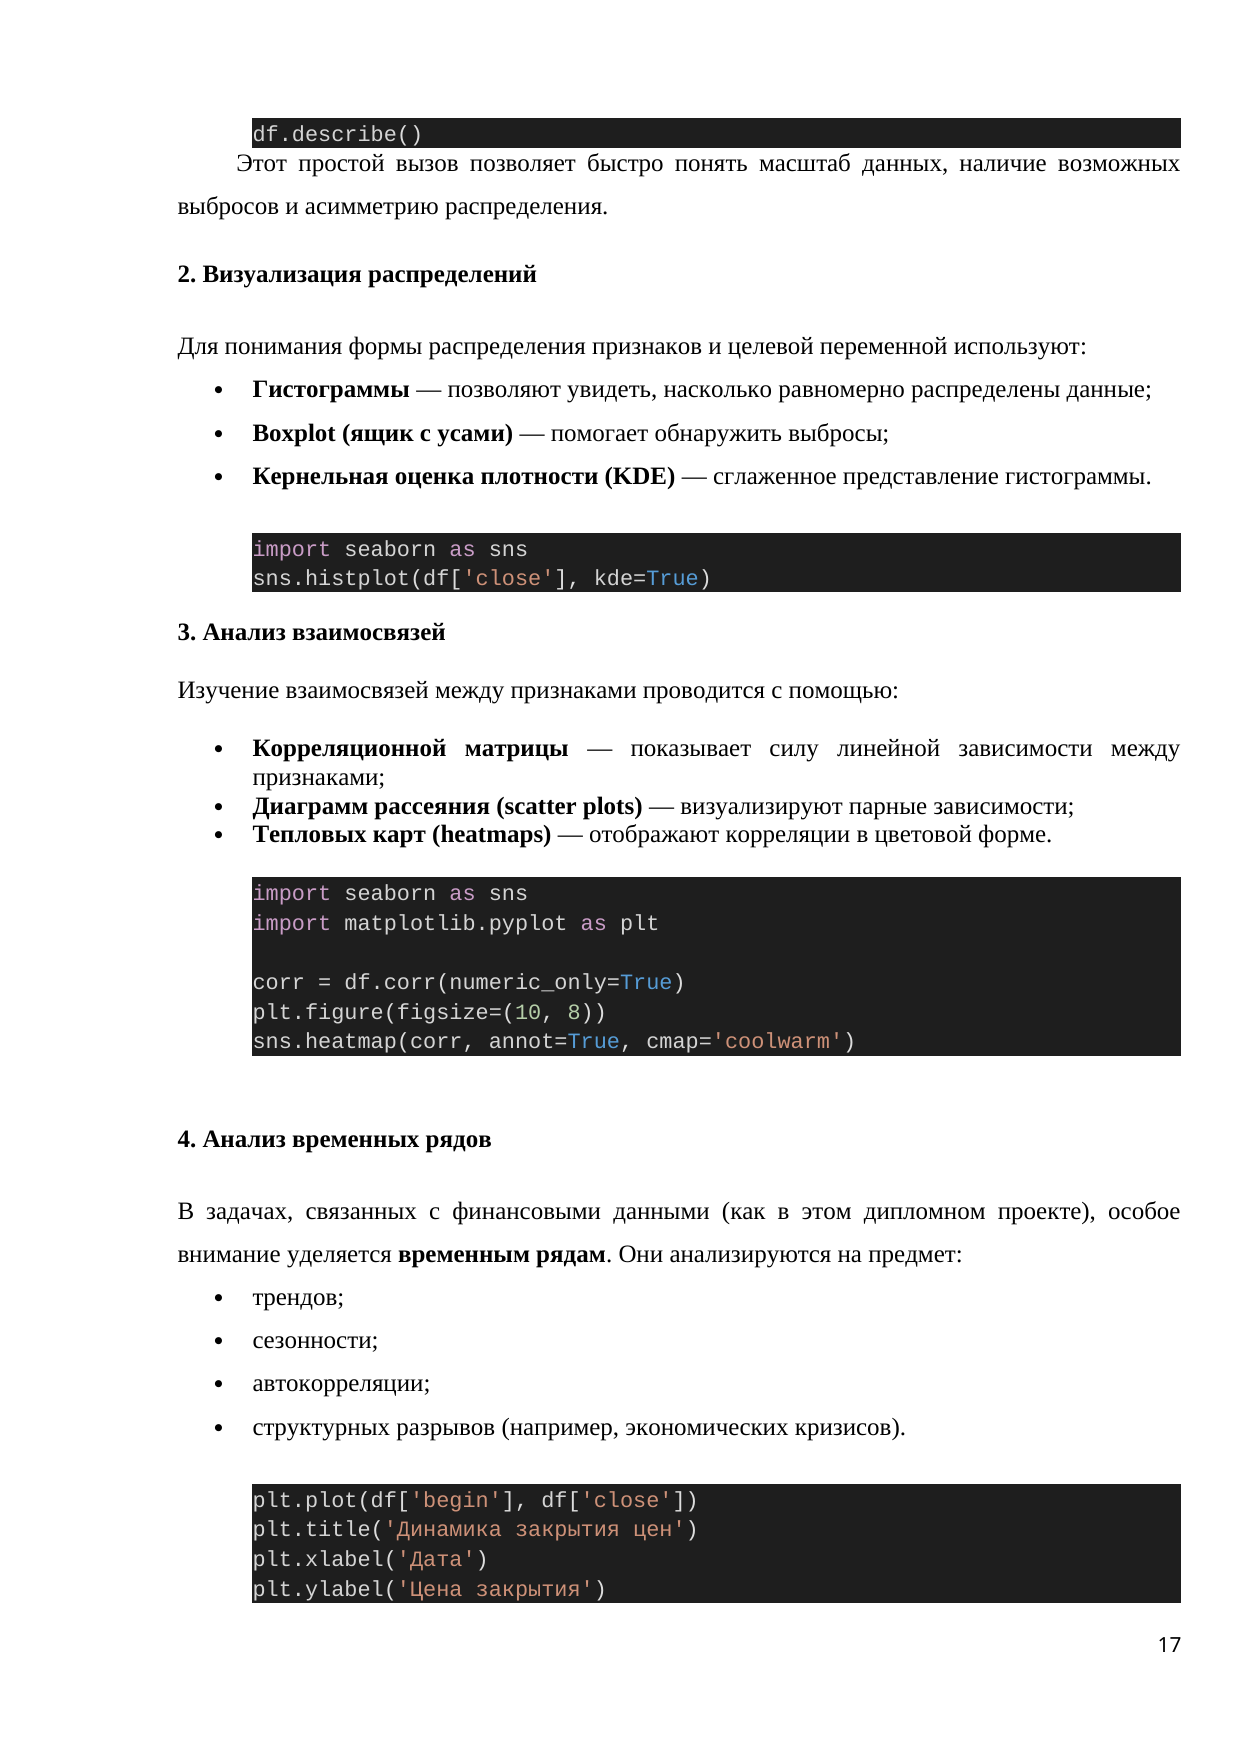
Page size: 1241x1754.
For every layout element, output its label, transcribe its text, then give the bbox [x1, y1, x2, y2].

list import seaborn as sns [252, 877, 1181, 907]
list df.describe() [252, 118, 1181, 148]
list sns.histplot(df['close'], kde=True) [252, 563, 1181, 592]
list plt.figure(figsize=(10, 8)) [252, 996, 1181, 1026]
text В задачах, связанных с финансовыми данными (как в этом дипломном проекте), особое внимание уделяется временным рядам. Они анализируются на предмет: [177, 1196, 1181, 1268]
list Корреляционной матрицы — показывает силу линейной зависимости между признаками; [215, 733, 1181, 791]
list sns.heatmap(corr, annot=True, cmap='coolwarm') [252, 1026, 1181, 1056]
list автокорреляции; [215, 1368, 1181, 1397]
list Гистограммы — позволяют увидеть, насколько равномерно распределены данные; [215, 374, 1181, 403]
text Для понимания формы распределения признаков и целевой переменной используют: [177, 331, 1181, 360]
subtitle 4. Анализ временных рядов [177, 1124, 1181, 1152]
subtitle 2. Визуализация распределений [177, 259, 1181, 288]
list corr = df.corr(numeric_only=True) [252, 966, 1181, 996]
list plt.plot(df['begin'], df['close']) [252, 1484, 1181, 1513]
list plt.title('Динамика закрытия цен') [252, 1513, 1181, 1543]
list Кернельная оценка плотности (KDE) — сглаженное представление гистограммы. [215, 461, 1181, 489]
text Этот простой вызов позволяет быстро понять масштаб данных, наличие возможных выбросов и асимметрию распределения. [177, 148, 1181, 220]
list import matplotlib.pyplot as plt [252, 907, 1181, 937]
list трендов; [215, 1282, 1181, 1311]
text Изучение взаимосвязей между признаками проводится с помощью: [177, 675, 1181, 704]
list Тепловых карт (heatmaps) — отображают корреляции в цветовой форме. [215, 819, 1181, 848]
list import seaborn as sns [252, 533, 1181, 563]
list сезонности; [215, 1325, 1181, 1354]
list Диаграмм рассеяния (scatter plots) — визуализируют парные зависимости; [215, 791, 1181, 819]
list Boxplot (ящик с усами) — помогает обнаружить выбросы; [215, 418, 1181, 446]
list plt.ylabel('Цена закрытия') [252, 1573, 1181, 1603]
list структурных разрывов (например, экономических кризисов). [215, 1412, 1181, 1440]
list plt.xlabel('Дата') [252, 1543, 1181, 1573]
subtitle 3. Анализ взаимосвязей [177, 617, 1181, 646]
